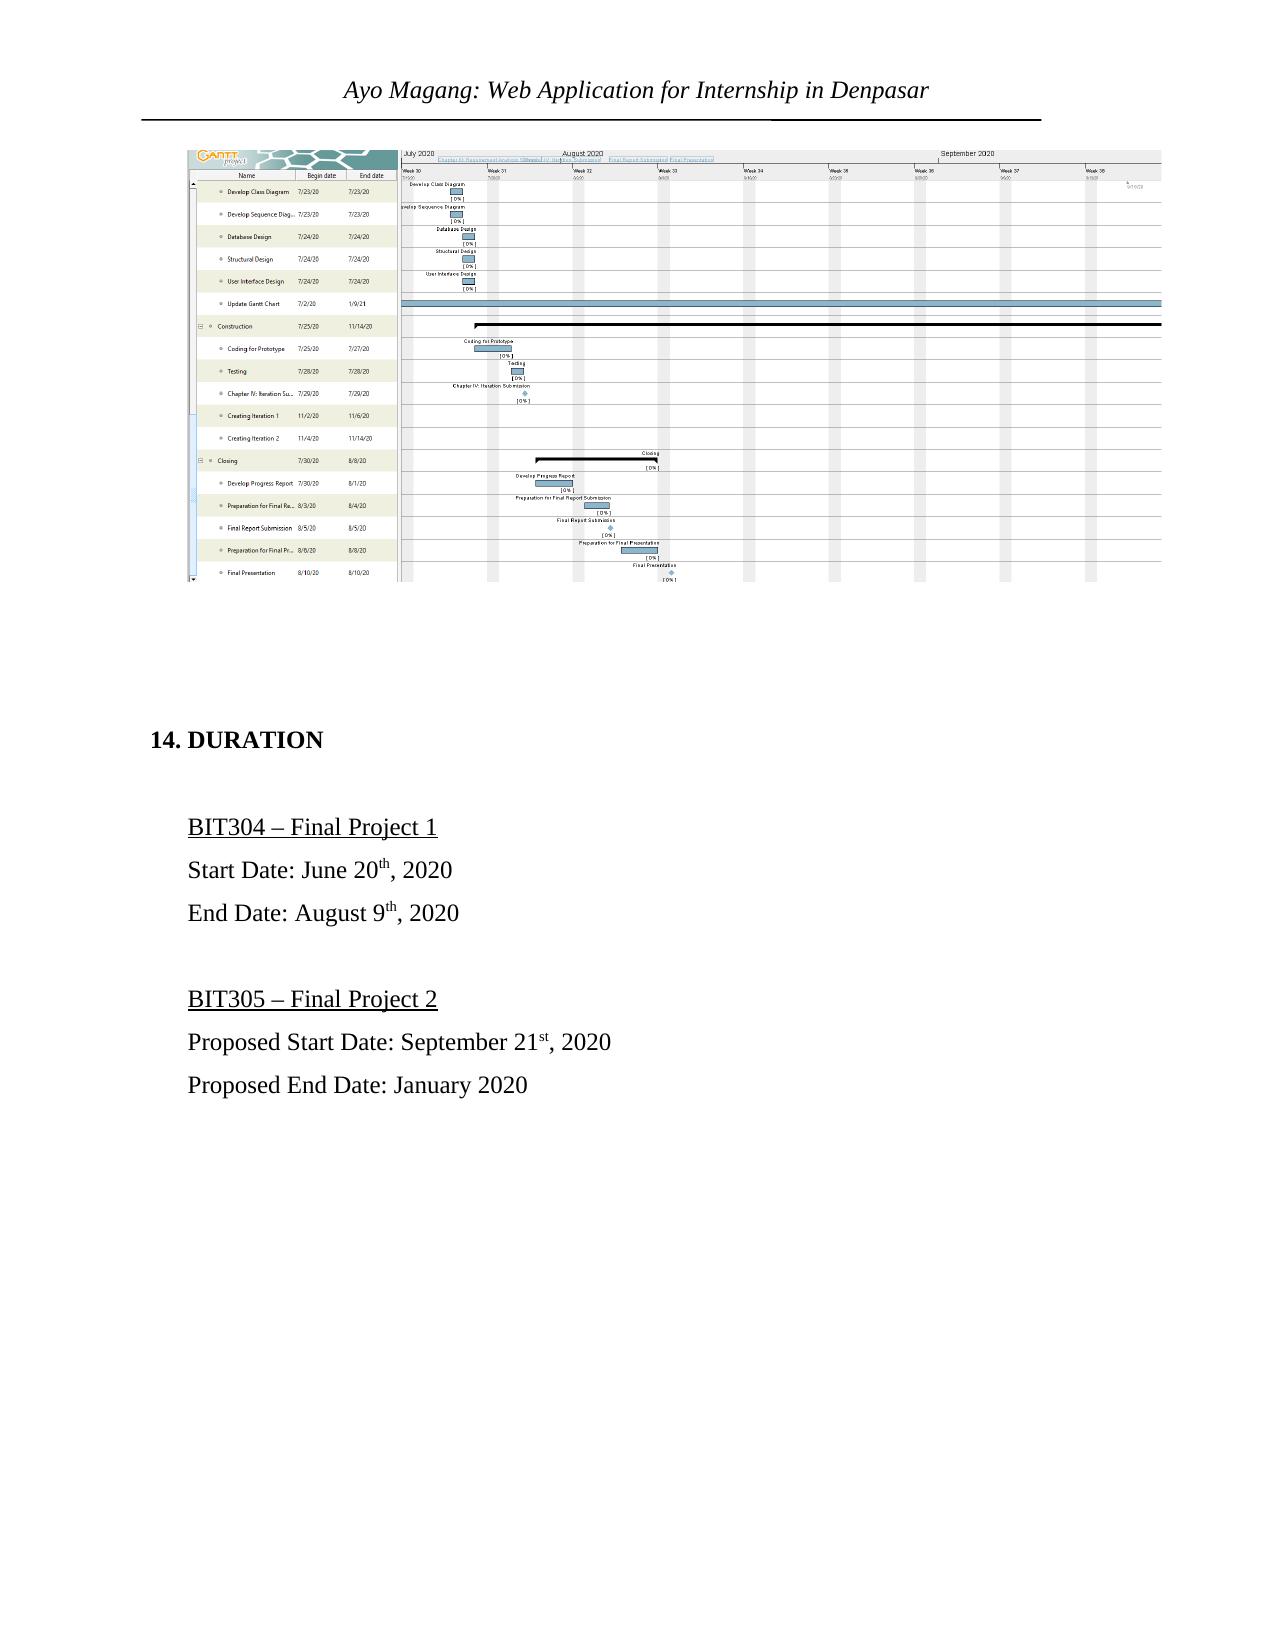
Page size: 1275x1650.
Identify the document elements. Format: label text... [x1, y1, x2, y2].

text End Date: August 9th, 2020 [187, 898, 1125, 927]
text Proposed End Date: January 2020 [187, 1071, 1125, 1099]
text Start Date: June 20th, 2020 [187, 855, 1125, 884]
text Proposed Start Date: September 21st, 2020 [187, 1027, 1125, 1056]
text BIT305 – Final Project 2 [187, 984, 1125, 1013]
text BIT304 – Final Project 1 [187, 812, 1125, 841]
picture [187, 150, 1163, 582]
list DURATION [150, 726, 1125, 754]
